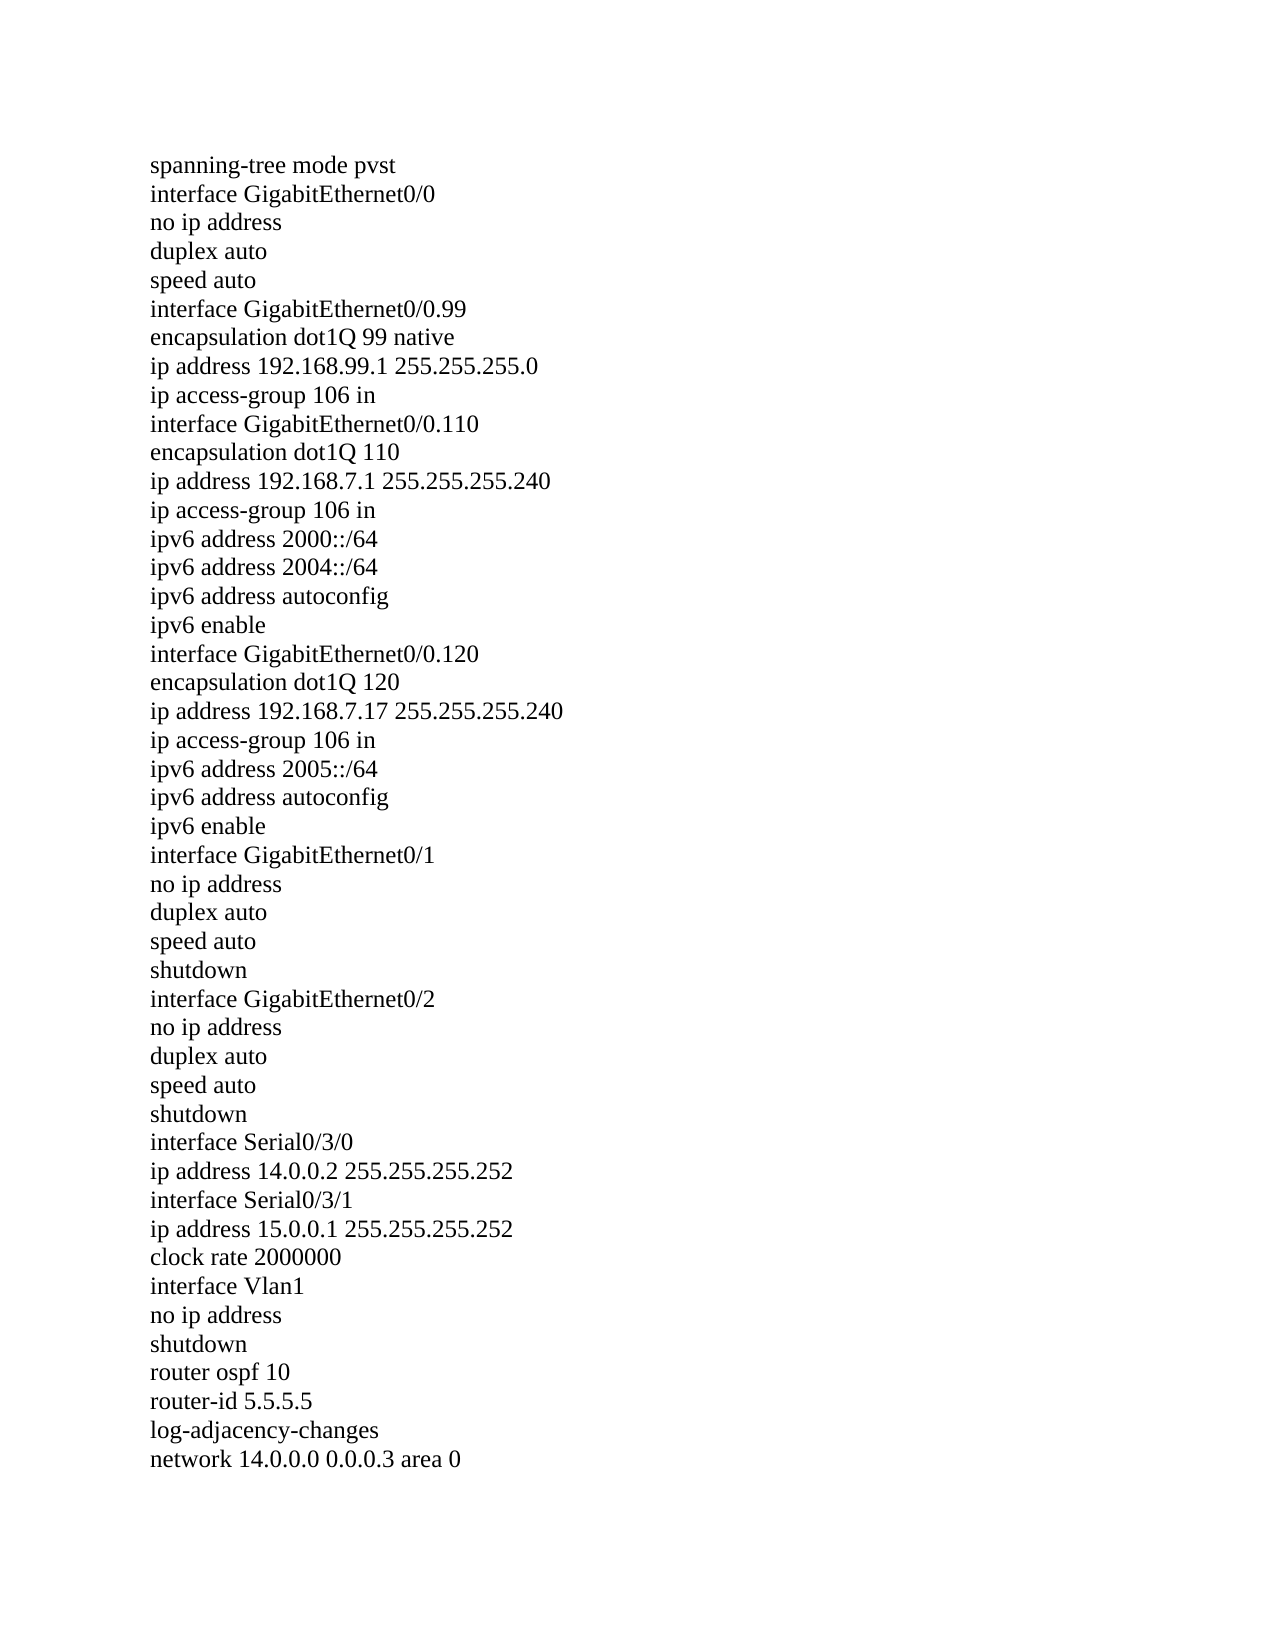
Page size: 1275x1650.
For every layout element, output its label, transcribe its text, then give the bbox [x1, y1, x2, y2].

text interface GigabitEthernet0/0.120 [150, 639, 1125, 667]
text duplex auto [150, 236, 1125, 265]
text clock rate 2000000 [150, 1242, 1125, 1271]
text ipv6 address autoconfig [150, 782, 1125, 811]
text interface GigabitEthernet0/1 [150, 840, 1125, 869]
text router ospf 10 [150, 1357, 1125, 1386]
text ip access-group 106 in [150, 725, 1125, 754]
text duplex auto [150, 897, 1125, 926]
text shutdown [150, 1329, 1125, 1357]
text no ip address [150, 869, 1125, 897]
text encapsulation dot1Q 120 [150, 667, 1125, 696]
text encapsulation dot1Q 110 [150, 437, 1125, 466]
text ipv6 address 2005::/64 [150, 754, 1125, 782]
text spanning-tree mode pvst [150, 150, 1125, 179]
text interface GigabitEthernet0/0.110 [150, 409, 1125, 437]
text speed auto [150, 926, 1125, 955]
text interface GigabitEthernet0/0 [150, 179, 1125, 207]
text ip address 15.0.0.1 255.255.255.252 [150, 1214, 1125, 1242]
text ip address 192.168.99.1 255.255.255.0 [150, 351, 1125, 380]
text interface Serial0/3/0 [150, 1127, 1125, 1156]
text ip address 192.168.7.1 255.255.255.240 [150, 466, 1125, 495]
text speed auto [150, 1070, 1125, 1099]
text ip access-group 106 in [150, 380, 1125, 409]
text ipv6 address 2004::/64 [150, 552, 1125, 581]
text ipv6 enable [150, 610, 1125, 639]
text no ip address [150, 1300, 1125, 1329]
text encapsulation dot1Q 99 native [150, 322, 1125, 351]
text interface Vlan1 [150, 1271, 1125, 1300]
text ip address 14.0.0.2 255.255.255.252 [150, 1156, 1125, 1185]
text interface GigabitEthernet0/2 [150, 984, 1125, 1012]
text network 14.0.0.0 0.0.0.3 area 0 [150, 1444, 1125, 1472]
text ipv6 address 2000::/64 [150, 524, 1125, 552]
text interface GigabitEthernet0/0.99 [150, 294, 1125, 322]
text shutdown [150, 955, 1125, 984]
text interface Serial0/3/1 [150, 1185, 1125, 1214]
text ipv6 address autoconfig [150, 581, 1125, 610]
text log-adjacency-changes [150, 1415, 1125, 1444]
text ipv6 enable [150, 811, 1125, 840]
text no ip address [150, 207, 1125, 236]
text router-id 5.5.5.5 [150, 1386, 1125, 1415]
text ip access-group 106 in [150, 495, 1125, 524]
text ip address 192.168.7.17 255.255.255.240 [150, 696, 1125, 725]
text duplex auto [150, 1041, 1125, 1070]
text speed auto [150, 265, 1125, 294]
text no ip address [150, 1012, 1125, 1041]
text shutdown [150, 1099, 1125, 1127]
